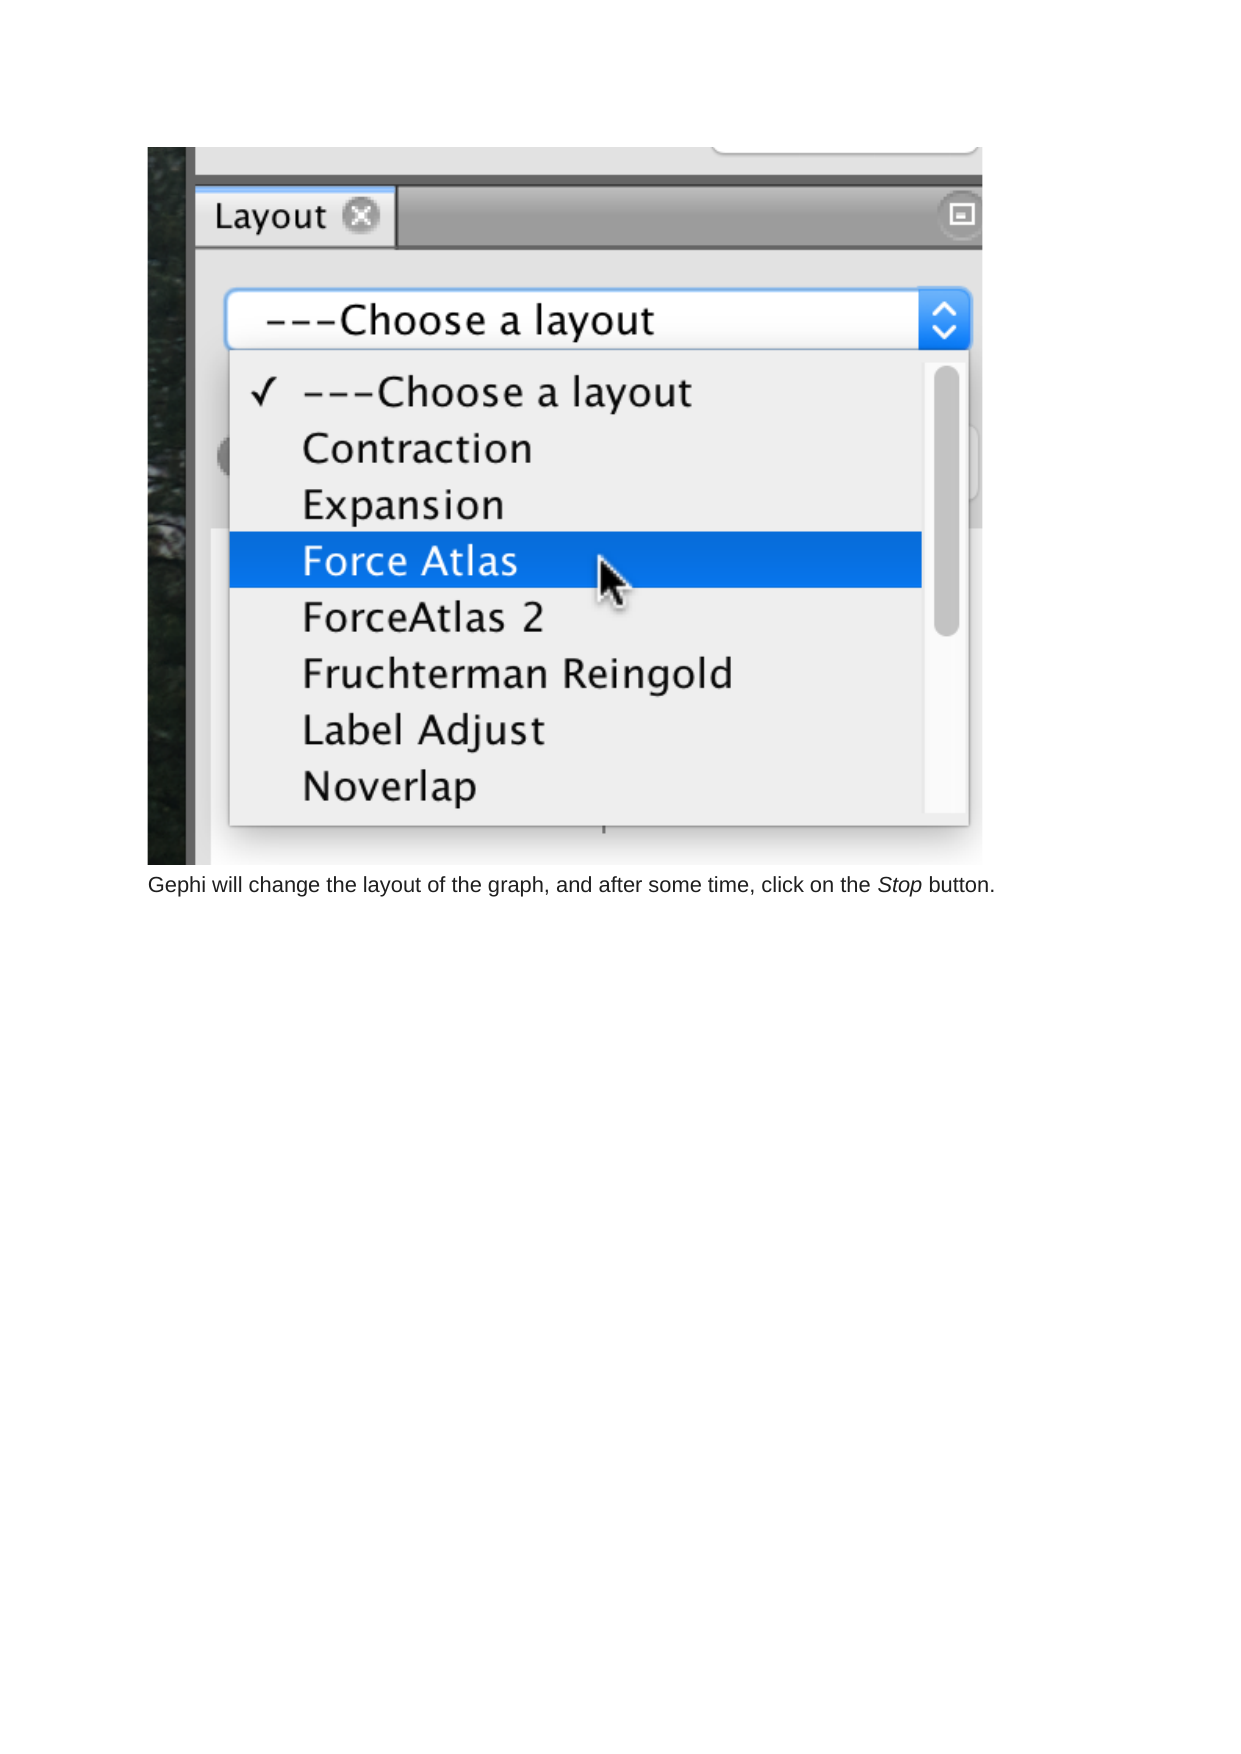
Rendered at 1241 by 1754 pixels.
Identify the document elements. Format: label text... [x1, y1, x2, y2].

picture [147, 147, 983, 865]
text Gephi will change the layout of the graph, and after some time, click on the Stop button. [148, 864, 1093, 897]
